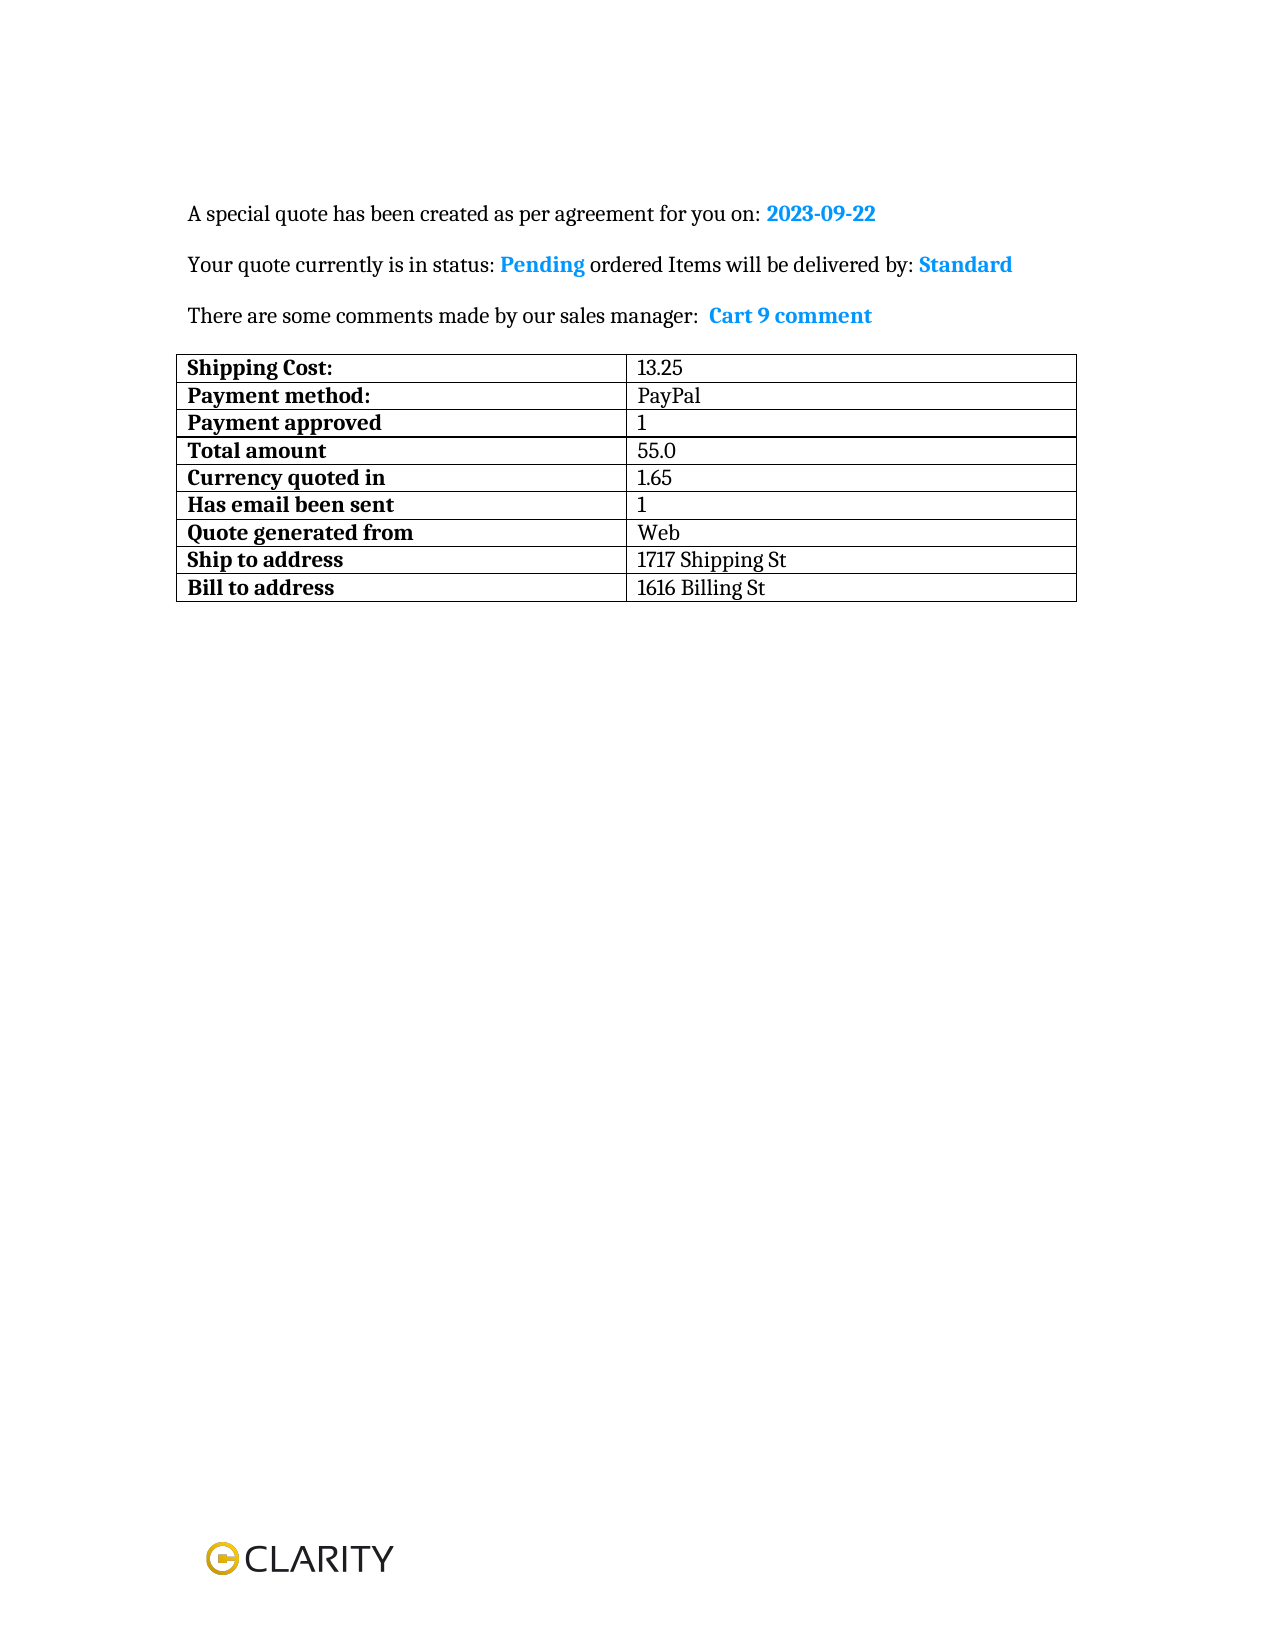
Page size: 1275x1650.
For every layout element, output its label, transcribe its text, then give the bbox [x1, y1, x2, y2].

table_cell Payment approved [177, 410, 626, 436]
table_cell Has email been sent [177, 492, 626, 518]
table_cell 1717 Shipping St [627, 547, 1076, 573]
table_cell 1 [627, 410, 1076, 436]
text Your quote currently is in status: Pending ordered Items will be delivered by: Standard [187, 252, 1087, 278]
table_cell 1.65 [627, 465, 1076, 491]
table_cell 55.0 [627, 438, 1076, 464]
text There are some comments made by our sales manager: Cart 9 comment [187, 303, 1087, 329]
table_cell Bill to address [177, 574, 626, 601]
table_cell Currency quoted in [177, 465, 626, 491]
table_cell Web [627, 520, 1076, 546]
table_cell 1 [627, 492, 1076, 518]
table_header Shipping Cost: [177, 355, 626, 382]
table_cell Payment method: [177, 383, 626, 409]
table_cell Quote generated from [177, 520, 626, 546]
picture [206, 1542, 394, 1575]
table_header 13.25 [627, 355, 1076, 382]
text A special quote has been created as per agreement for you on: 2023-09-22 [187, 201, 1087, 227]
table_cell Total amount [177, 438, 626, 464]
table_cell Ship to address [177, 547, 626, 573]
table_cell PayPal [627, 383, 1076, 409]
table_cell 1616 Billing St [627, 574, 1076, 601]
